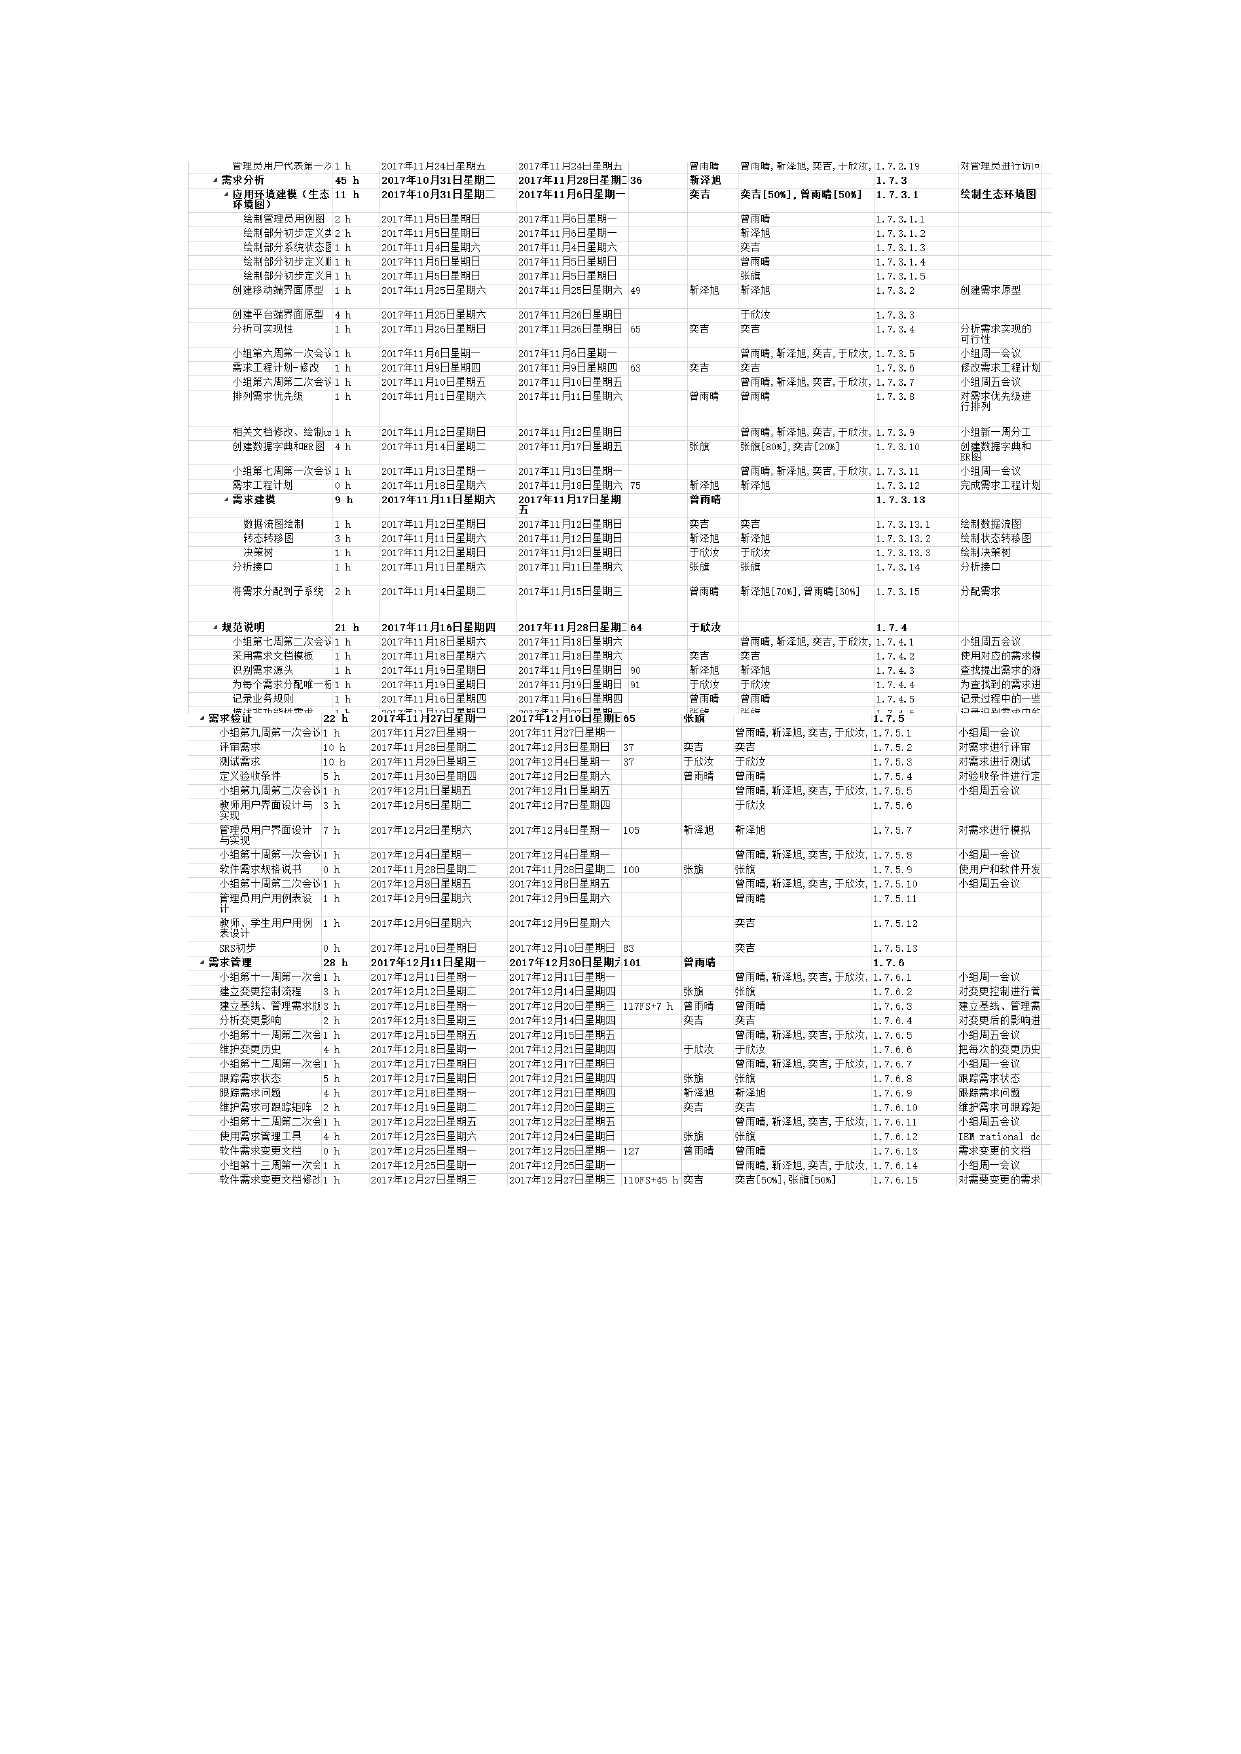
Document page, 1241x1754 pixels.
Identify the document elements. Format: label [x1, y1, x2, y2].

picture [187, 714, 1051, 1186]
picture [187, 162, 1052, 713]
